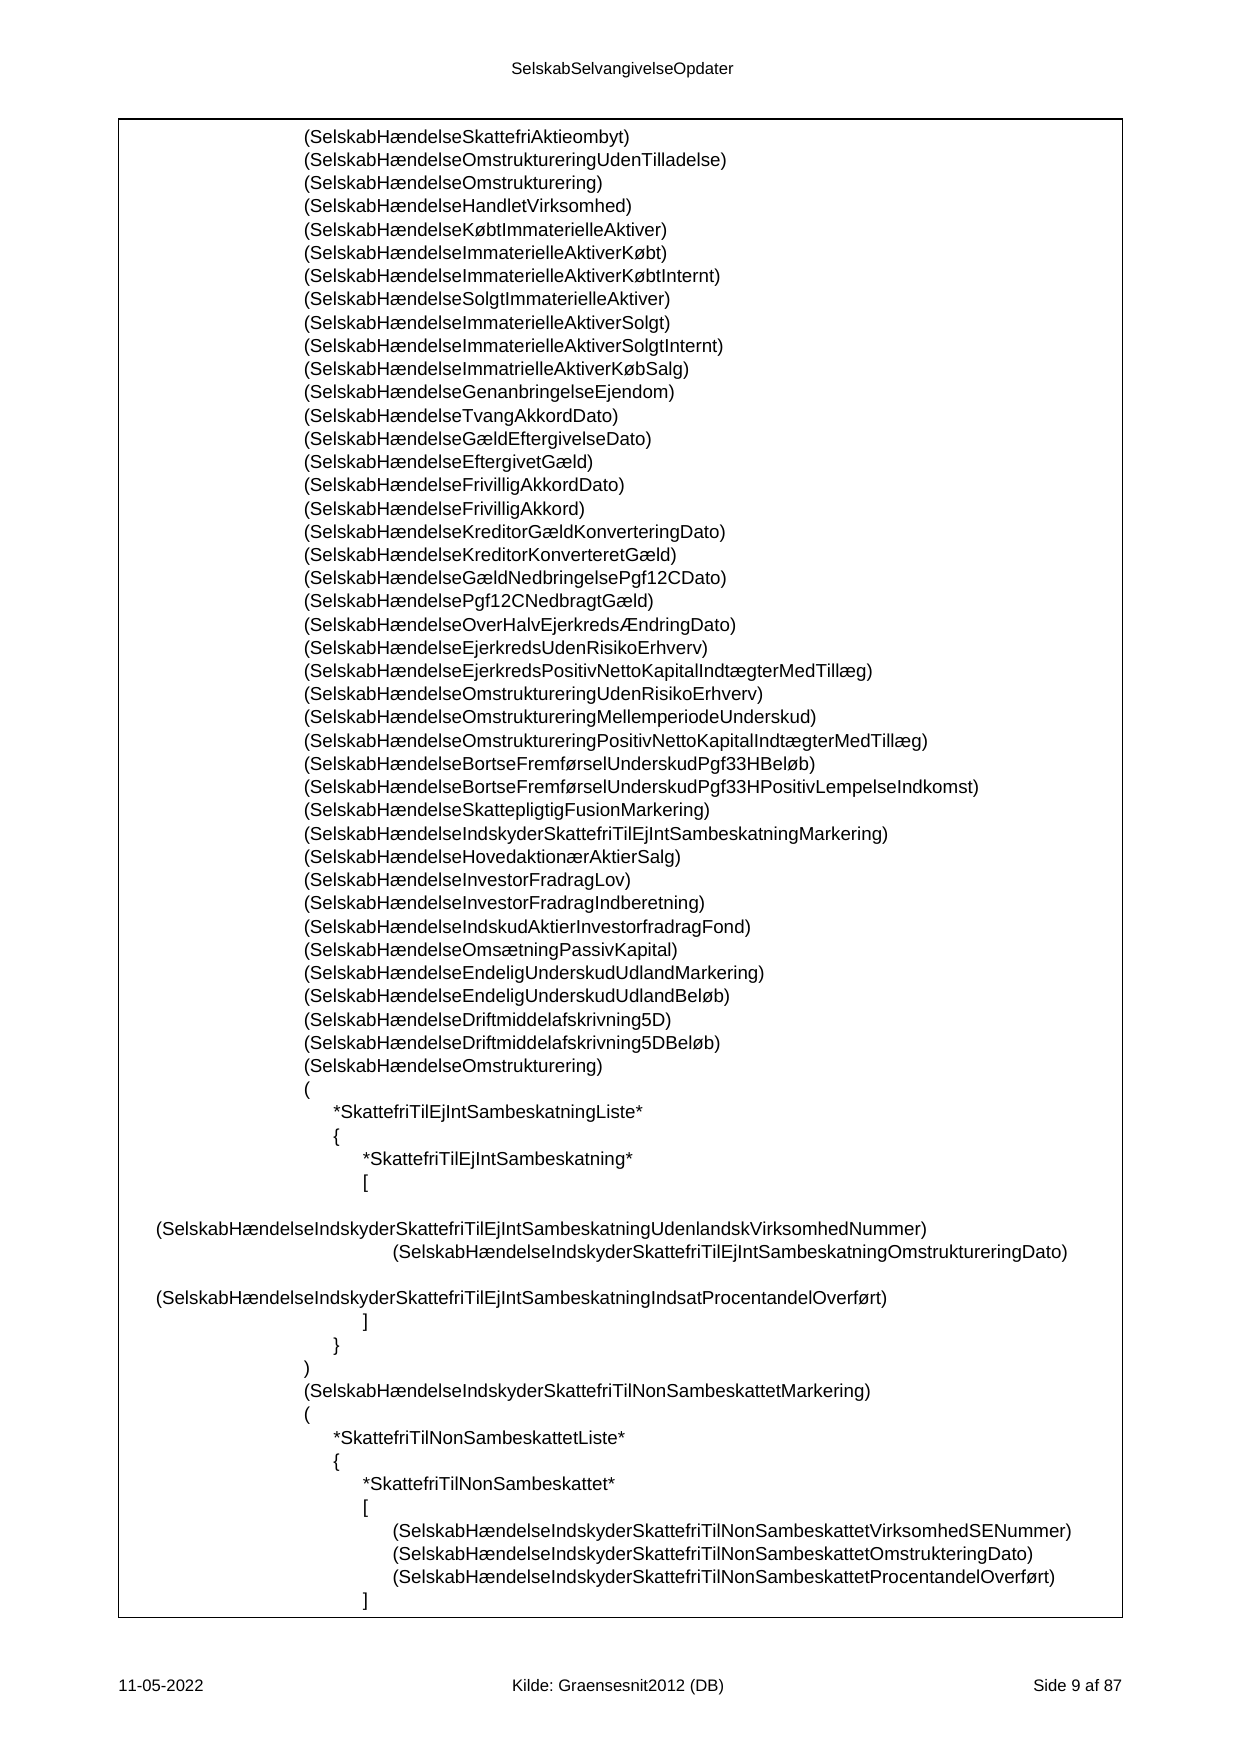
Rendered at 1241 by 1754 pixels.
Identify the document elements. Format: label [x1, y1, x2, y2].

table_cell [119, 120, 1122, 1617]
